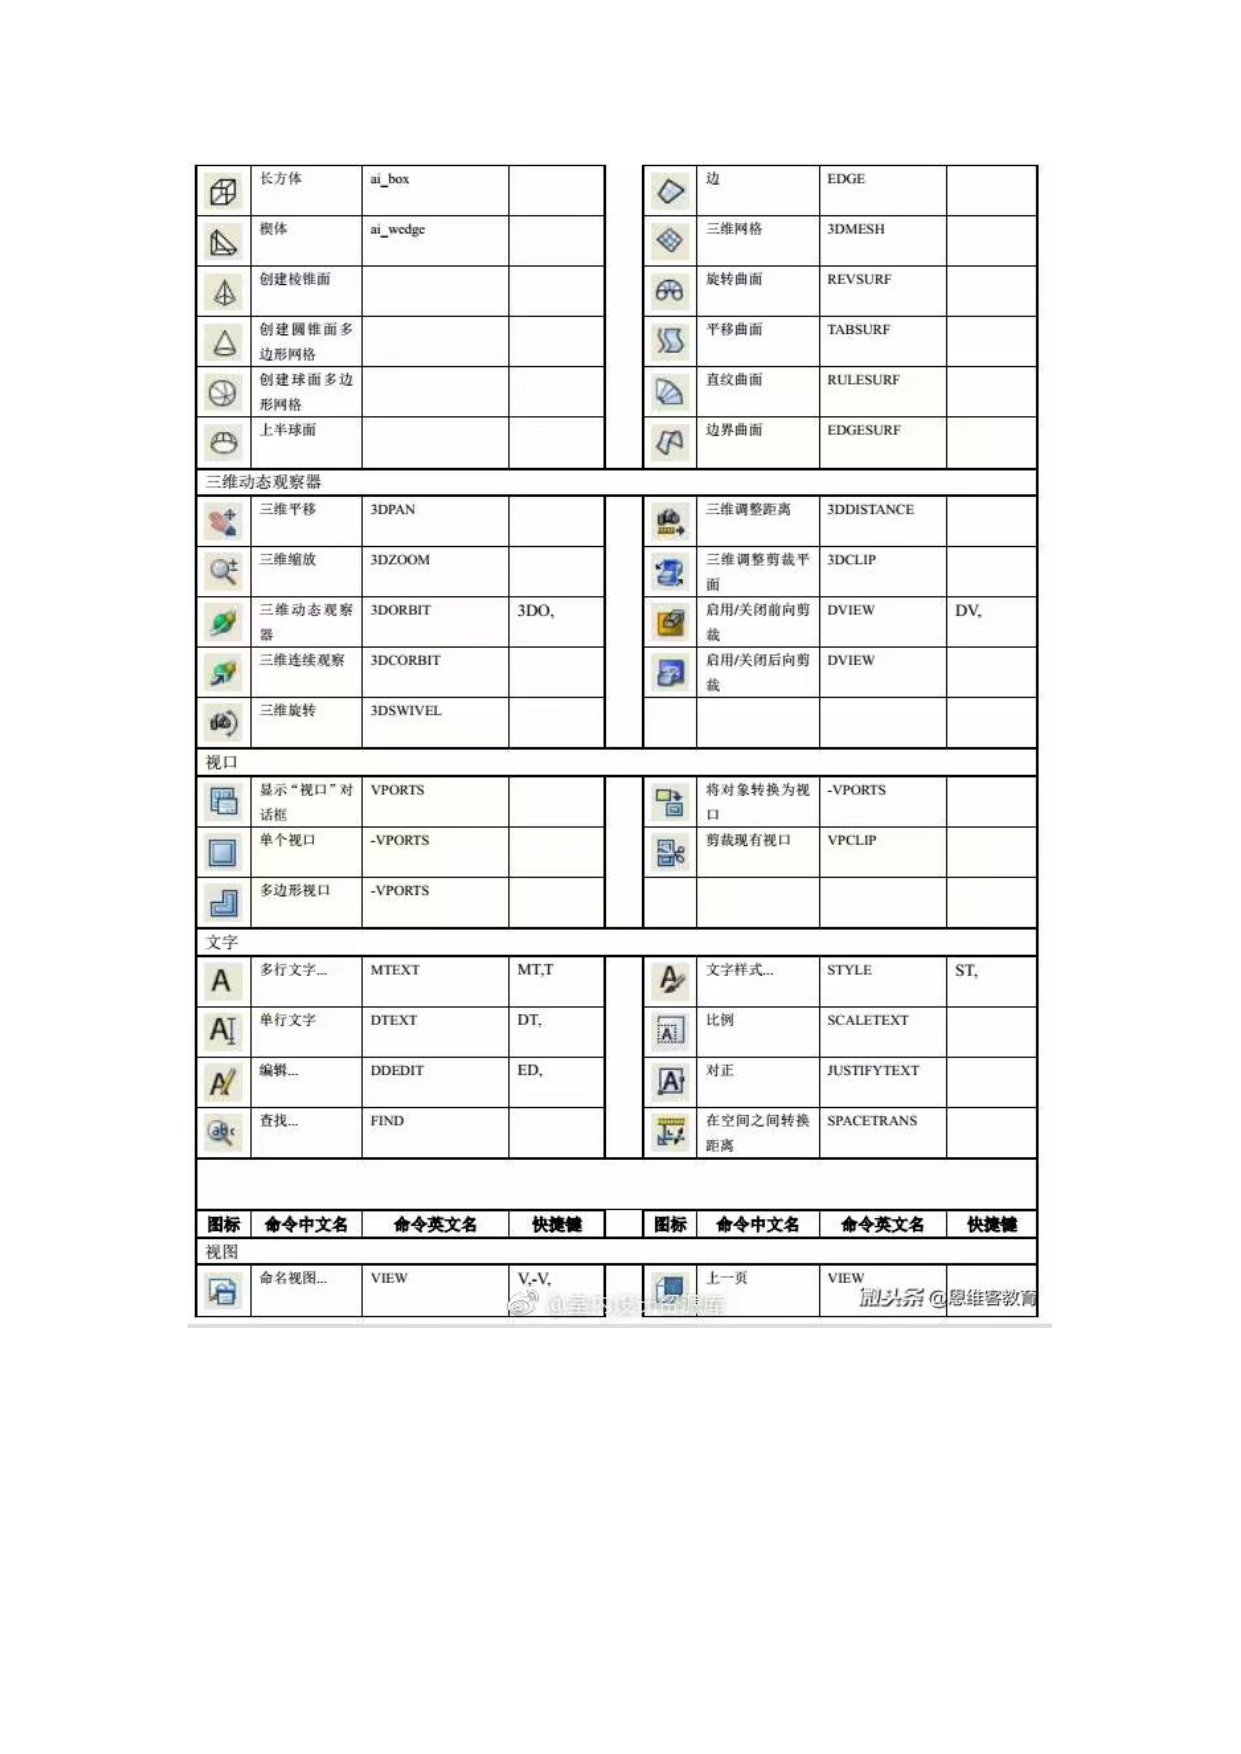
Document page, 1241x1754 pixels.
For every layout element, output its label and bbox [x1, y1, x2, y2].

picture [187, 162, 1052, 1328]
